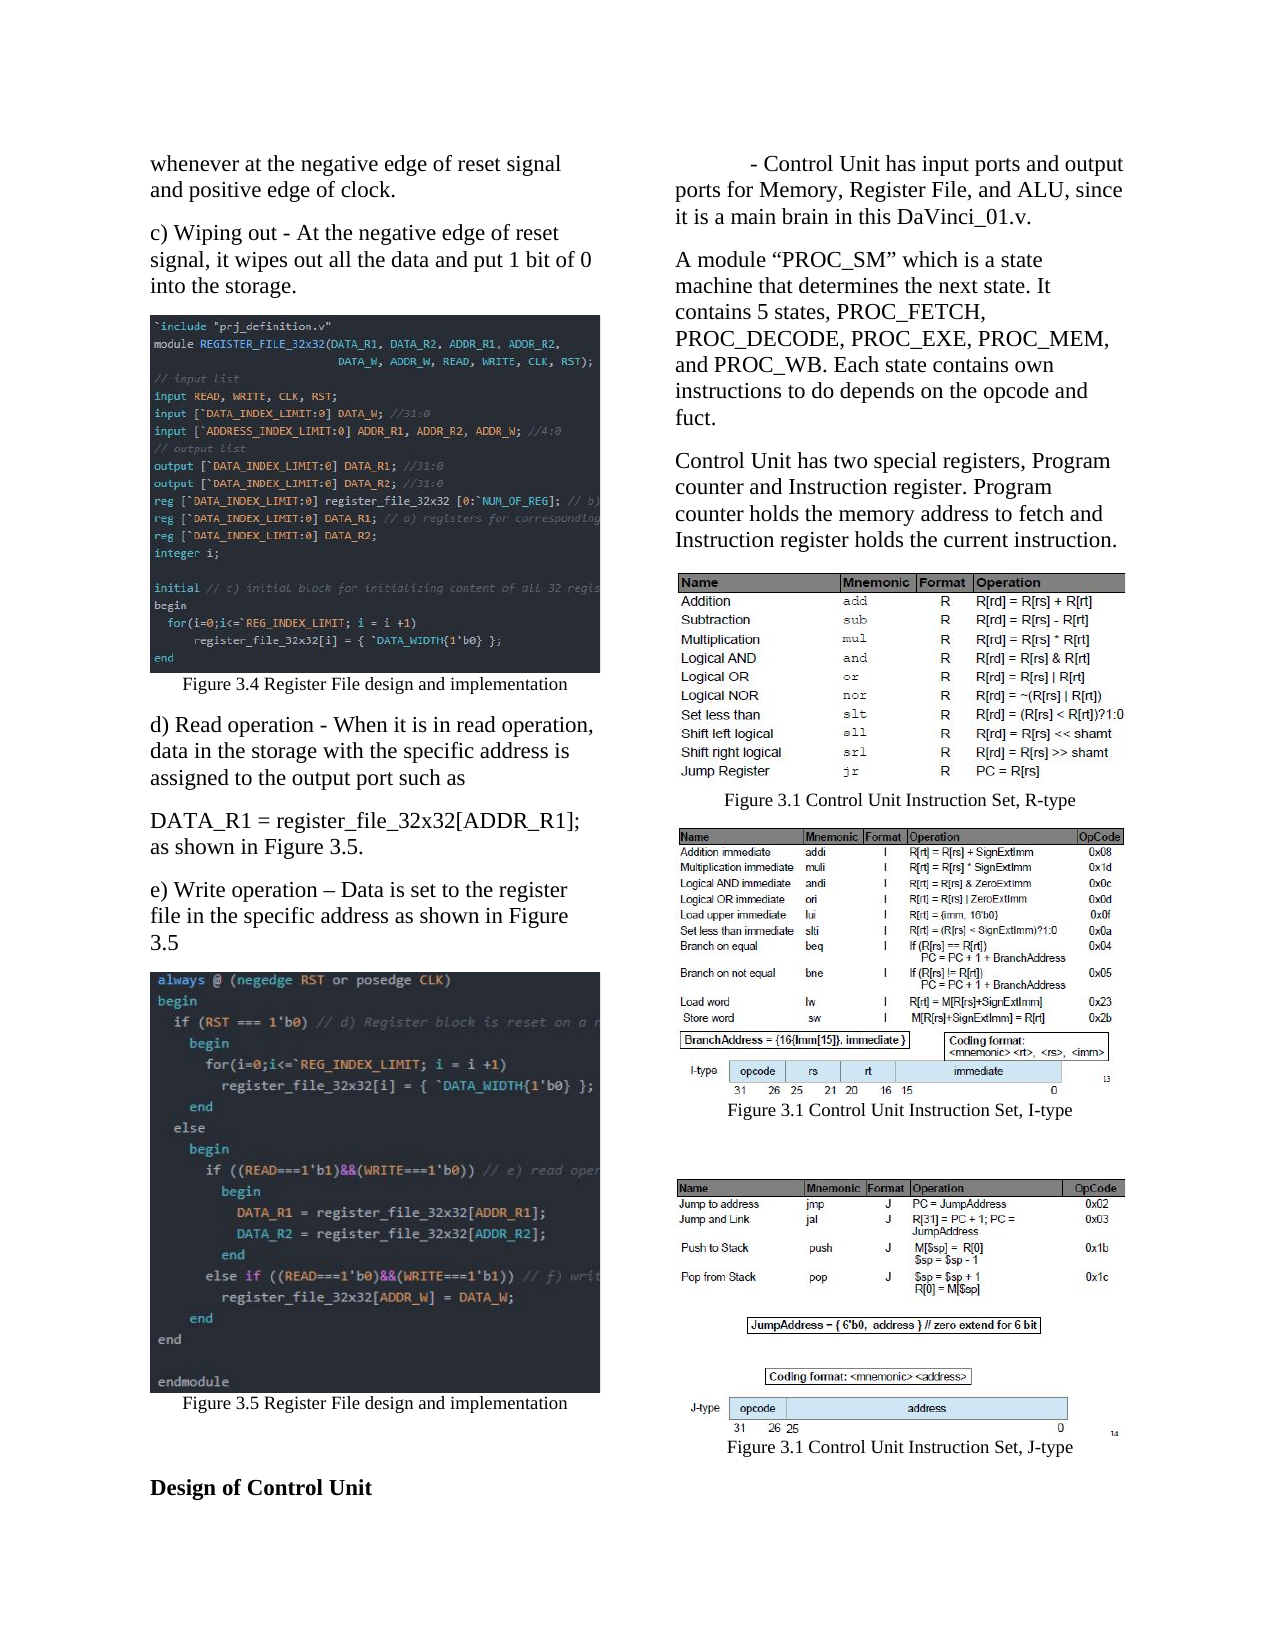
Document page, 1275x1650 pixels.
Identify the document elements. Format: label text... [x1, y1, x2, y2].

text - Control Unit has input ports and output ports for Memory, Register File, and ALU, since it is a main brain in this DaVinci_01.v. [675, 150, 1125, 229]
picture [150, 972, 600, 1393]
picture [675, 568, 1125, 789]
text c) Wiping out - At the negative edge of reset signal, it wipes out all the data and put 1 bit of 0 into the storage. [150, 219, 600, 298]
text e) Write operation – Data is set to the register file in the specific address as shown in Figure 3.5 [150, 876, 600, 955]
text A module “PROC_SM” which is a state machine that determines the next state. It contains 5 states, PROC_FETCH, PROC_DECODE, PROC_EXE, PROC_MEM, and PROC_WB. Each state contains own instructions to do depends on the opcode and fuct. [675, 246, 1125, 430]
list Figure 3.4 Register File design and implementation [150, 673, 600, 694]
text Figure 3.1 Control Unit Instruction Set, R-type [675, 789, 1125, 810]
text DATA_R1 = register_file_32x32[ADDR_R1]; as shown in Figure 3.5. [150, 807, 600, 859]
text Figure 3.1 Control Unit Instruction Set, J-type [675, 1436, 1125, 1458]
text d) Read operation - When it is in read operation, data in the storage with the specific address is assigned to the output port such as [150, 711, 600, 790]
text Control Unit has two special registers, Program counter and Instruction register. Program counter holds the memory address to fetch and Instruction register holds the current instruction. [675, 447, 1125, 552]
text Figure 3.5 Register File design and implementation [150, 1393, 600, 1414]
text Figure 3.1 Control Unit Instruction Set, I-type [675, 1099, 1125, 1120]
picture [150, 315, 600, 673]
picture [675, 826, 1125, 1099]
text Design of Control Unit [150, 1473, 600, 1500]
picture [675, 1179, 1125, 1436]
